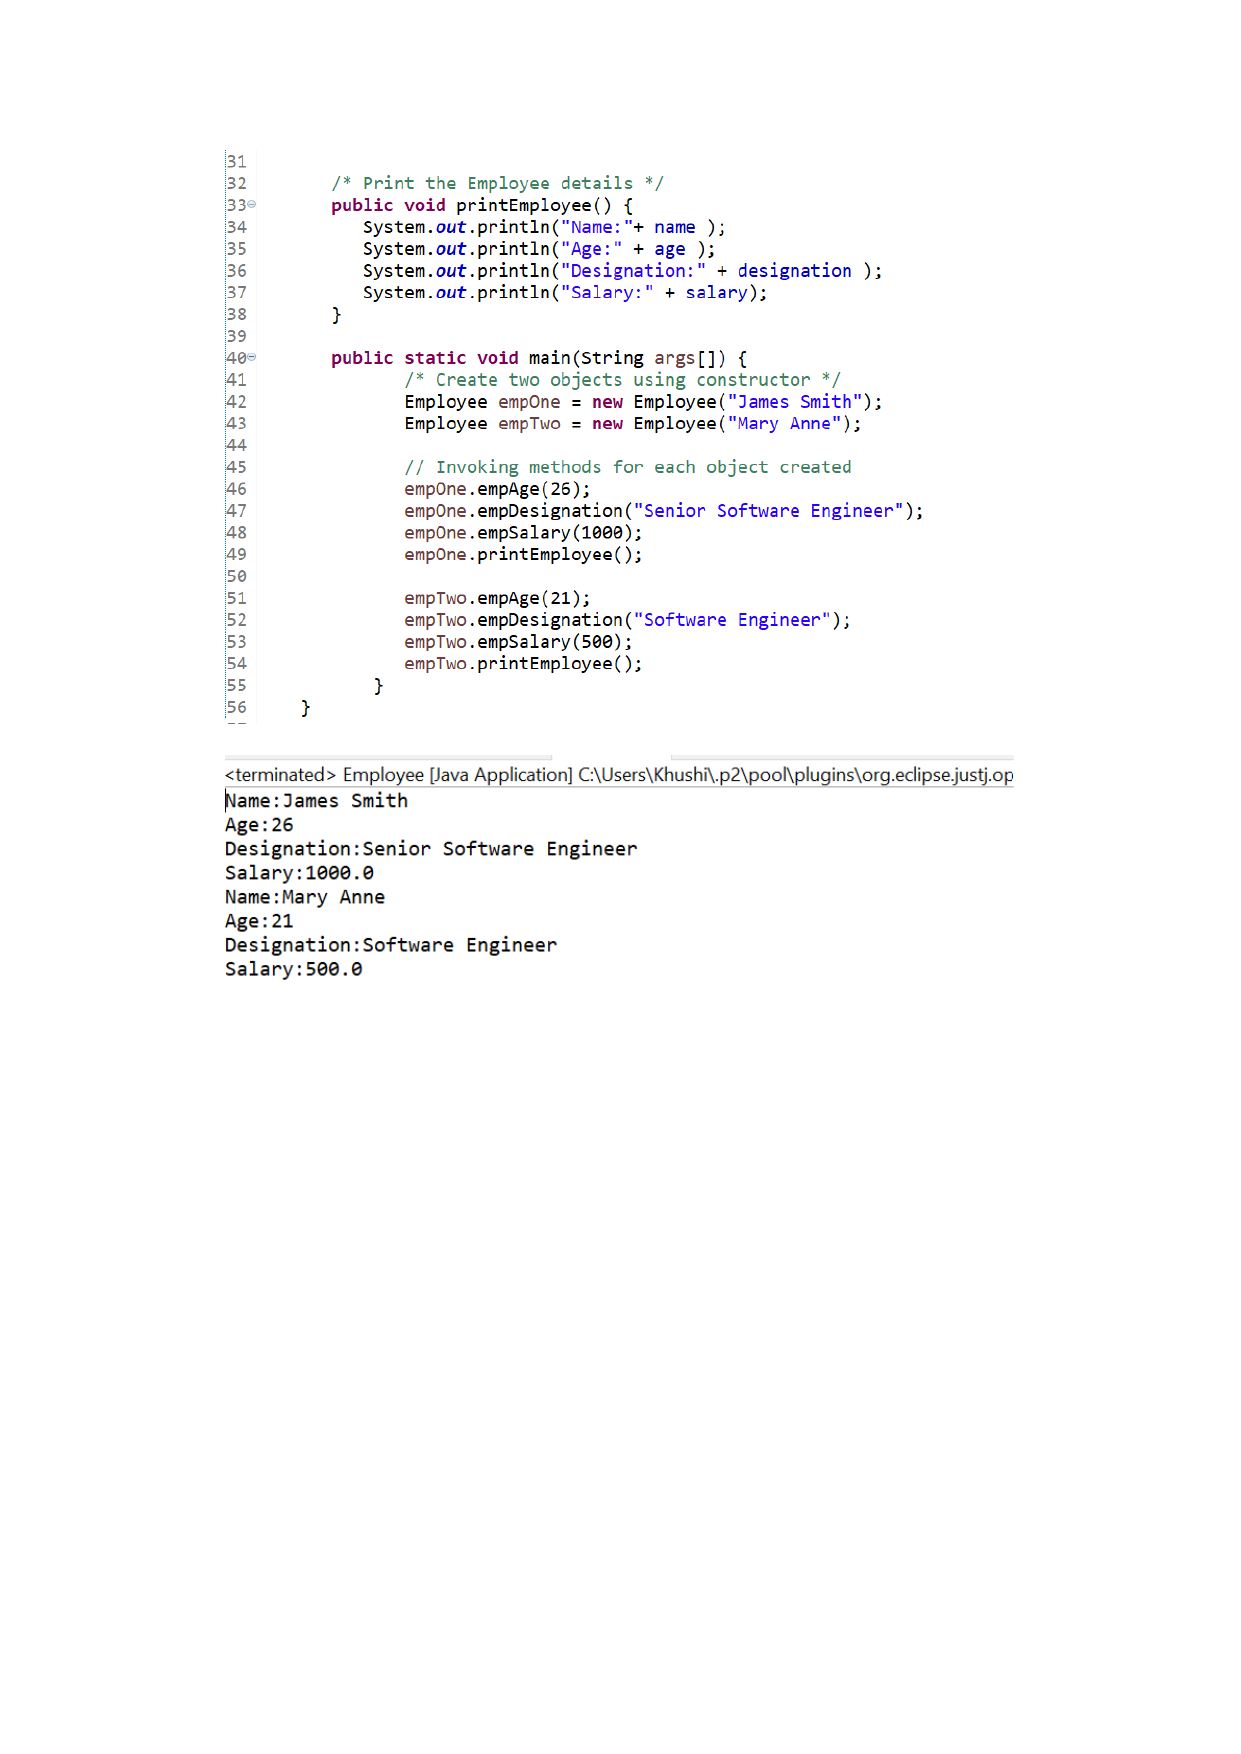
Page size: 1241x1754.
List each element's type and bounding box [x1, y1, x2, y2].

picture [225, 755, 1014, 985]
picture [225, 150, 1166, 724]
